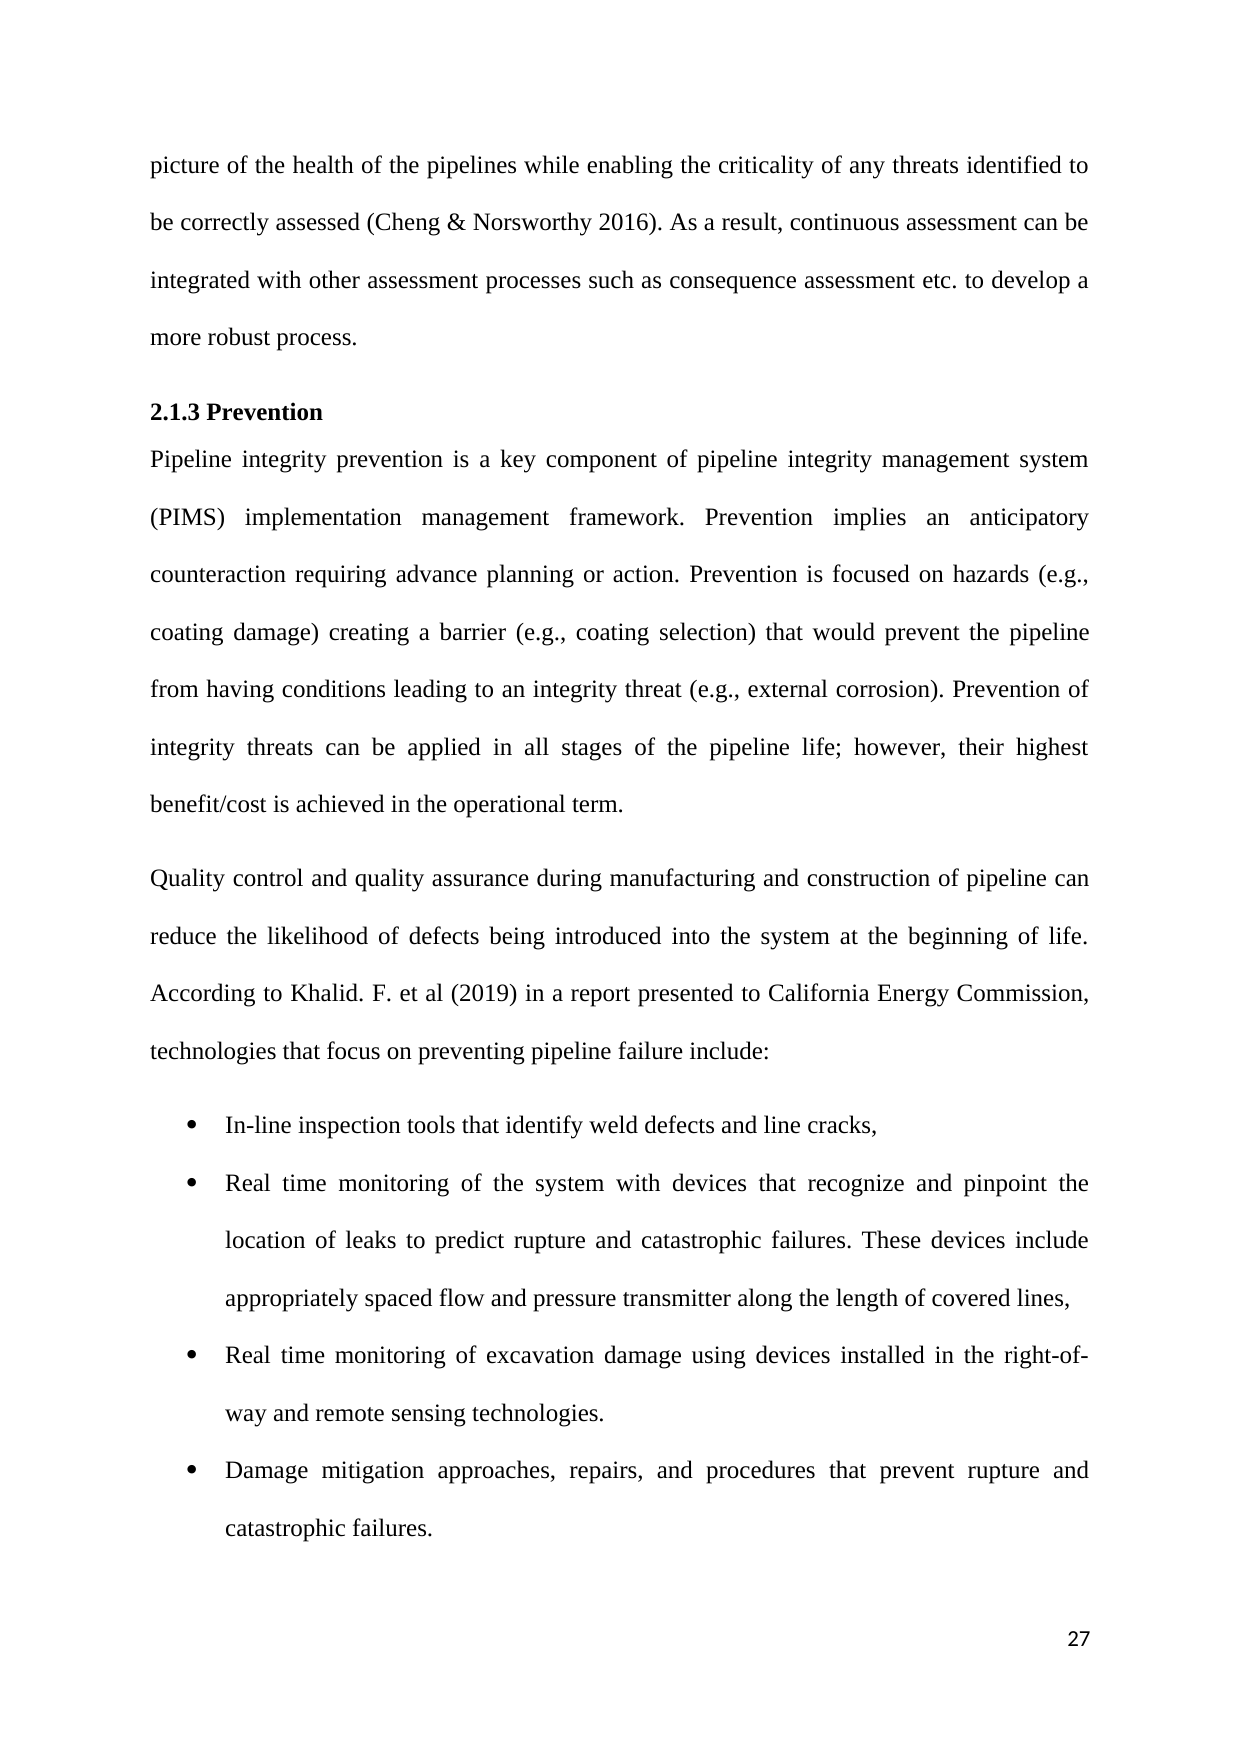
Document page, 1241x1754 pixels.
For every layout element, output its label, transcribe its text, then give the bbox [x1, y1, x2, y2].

text Quality control and quality assurance during manufacturing and construction of pipeline can reduce the likelihood of defects being introduced into the system at the beginning of life. According to Khalid. F. et al (2019) in a report presented to California Energy Commission, technologies that focus on preventing pipeline failure include: [150, 863, 1090, 1065]
list Real time monitoring of the system with devices that recognize and pinpoint the location of leaks to predict rupture and catastrophic failures. These devices include appropriately spaced flow and pressure transmitter along the length of covered lines, [187, 1168, 1090, 1311]
text 2.1.3 Prevention [150, 397, 1090, 425]
text Pipeline integrity prevention is a key component of pipeline integrity management system (PIMS) implementation management framework. Prevention implies an anticipatory counteraction requiring advance planning or action. Prevention is focused on hazards (e.g., coating damage) creating a barrier (e.g., coating selection) that would prevent the pipeline from having conditions leading to an integrity threat (e.g., external corrosion). Prevention of integrity threats can be applied in all stages of the pipeline life; however, their highest benefit/cost is achieved in the operational term. [150, 444, 1090, 818]
list In-line inspection tools that identify weld defects and line cracks, [187, 1110, 1090, 1139]
list Damage mitigation approaches, repairs, and procedures that prevent rupture and catastrophic failures. [187, 1455, 1090, 1541]
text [150, 150, 1090, 351]
list Real time monitoring of excavation damage using devices installed in the right-of-way and remote sensing technologies. [187, 1340, 1090, 1426]
